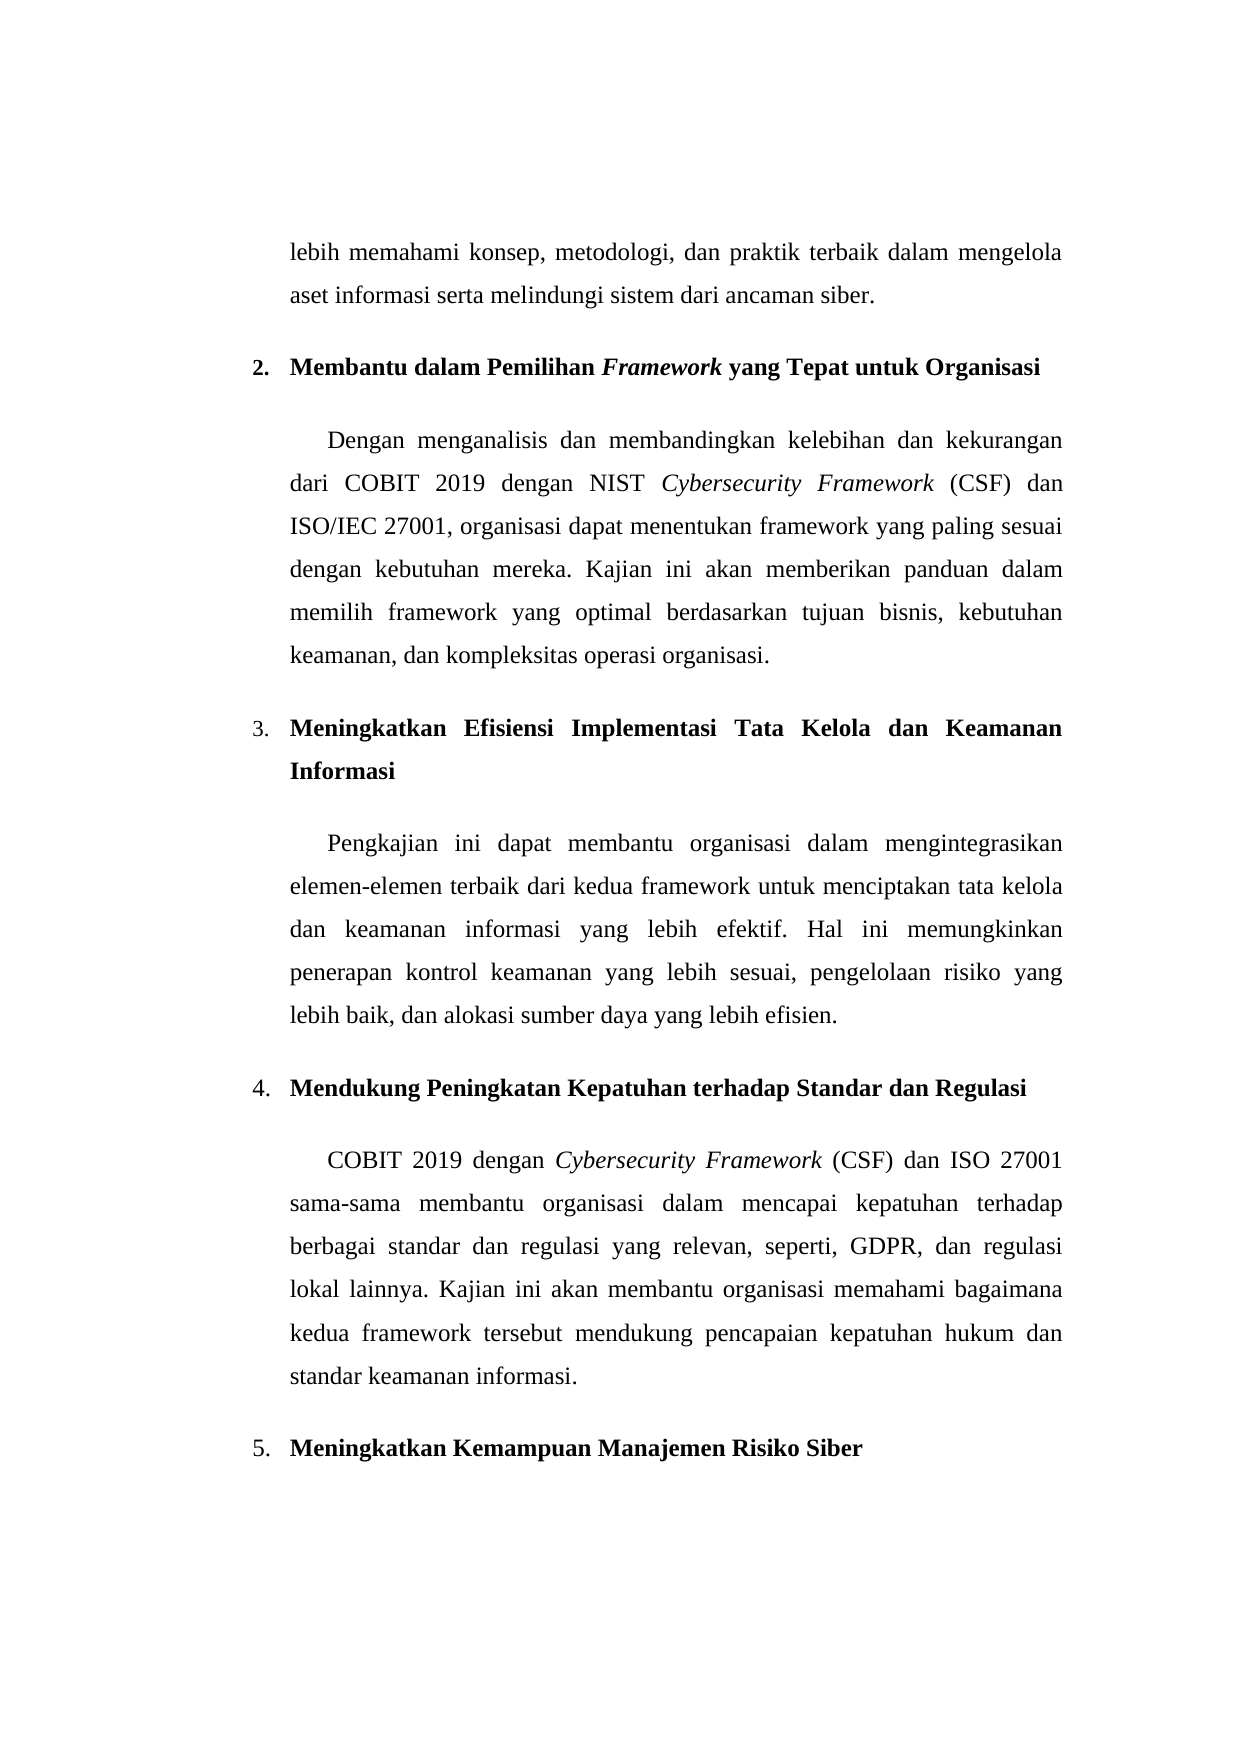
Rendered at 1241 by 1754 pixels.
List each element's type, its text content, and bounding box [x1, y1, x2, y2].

text COBIT 2019 dengan Cybersecurity Framework (CSF) dan ISO 27001 sama-sama membantu organisasi dalam mencapai kepatuhan terhadap berbagai standar dan regulasi yang relevan, seperti, GDPR, dan regulasi lokal lainnya. Kajian ini akan membantu organisasi memahami bagaimana kedua framework tersebut mendukung pencapaian kepatuhan hukum dan standar keamanan informasi. [289, 1145, 1063, 1389]
list Meningkatkan Kemampuan Manajemen Risiko Siber [252, 1433, 1063, 1462]
list Membantu dalam Pemilihan Framework yang Tepat untuk Organisasi [252, 352, 1063, 381]
list Meningkatkan Efisiensi Implementasi Tata Kelola dan Keamanan Informasi [252, 713, 1063, 784]
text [289, 237, 1063, 309]
list Mendukung Peningkatan Kepatuhan terhadap Standar dan Regulasi [252, 1073, 1063, 1102]
text Pengkajian ini dapat membantu organisasi dalam mengintegrasikan elemen-elemen terbaik dari kedua framework untuk menciptakan tata kelola dan keamanan informasi yang lebih efektif. Hal ini memungkinkan penerapan kontrol keamanan yang lebih sesuai, pengelolaan risiko yang lebih baik, dan alokasi sumber daya yang lebih efisien. [289, 828, 1063, 1029]
text Dengan menganalisis dan membandingkan kelebihan dan kekurangan dari COBIT 2019 dengan NIST Cybersecurity Framework (CSF) dan ISO/IEC 27001, organisasi dapat menentukan framework yang paling sesuai dengan kebutuhan mereka. Kajian ini akan memberikan panduan dalam memilih framework yang optimal berdasarkan tujuan bisnis, kebutuhan keamanan, dan kompleksitas operasi organisasi. [289, 425, 1063, 669]
